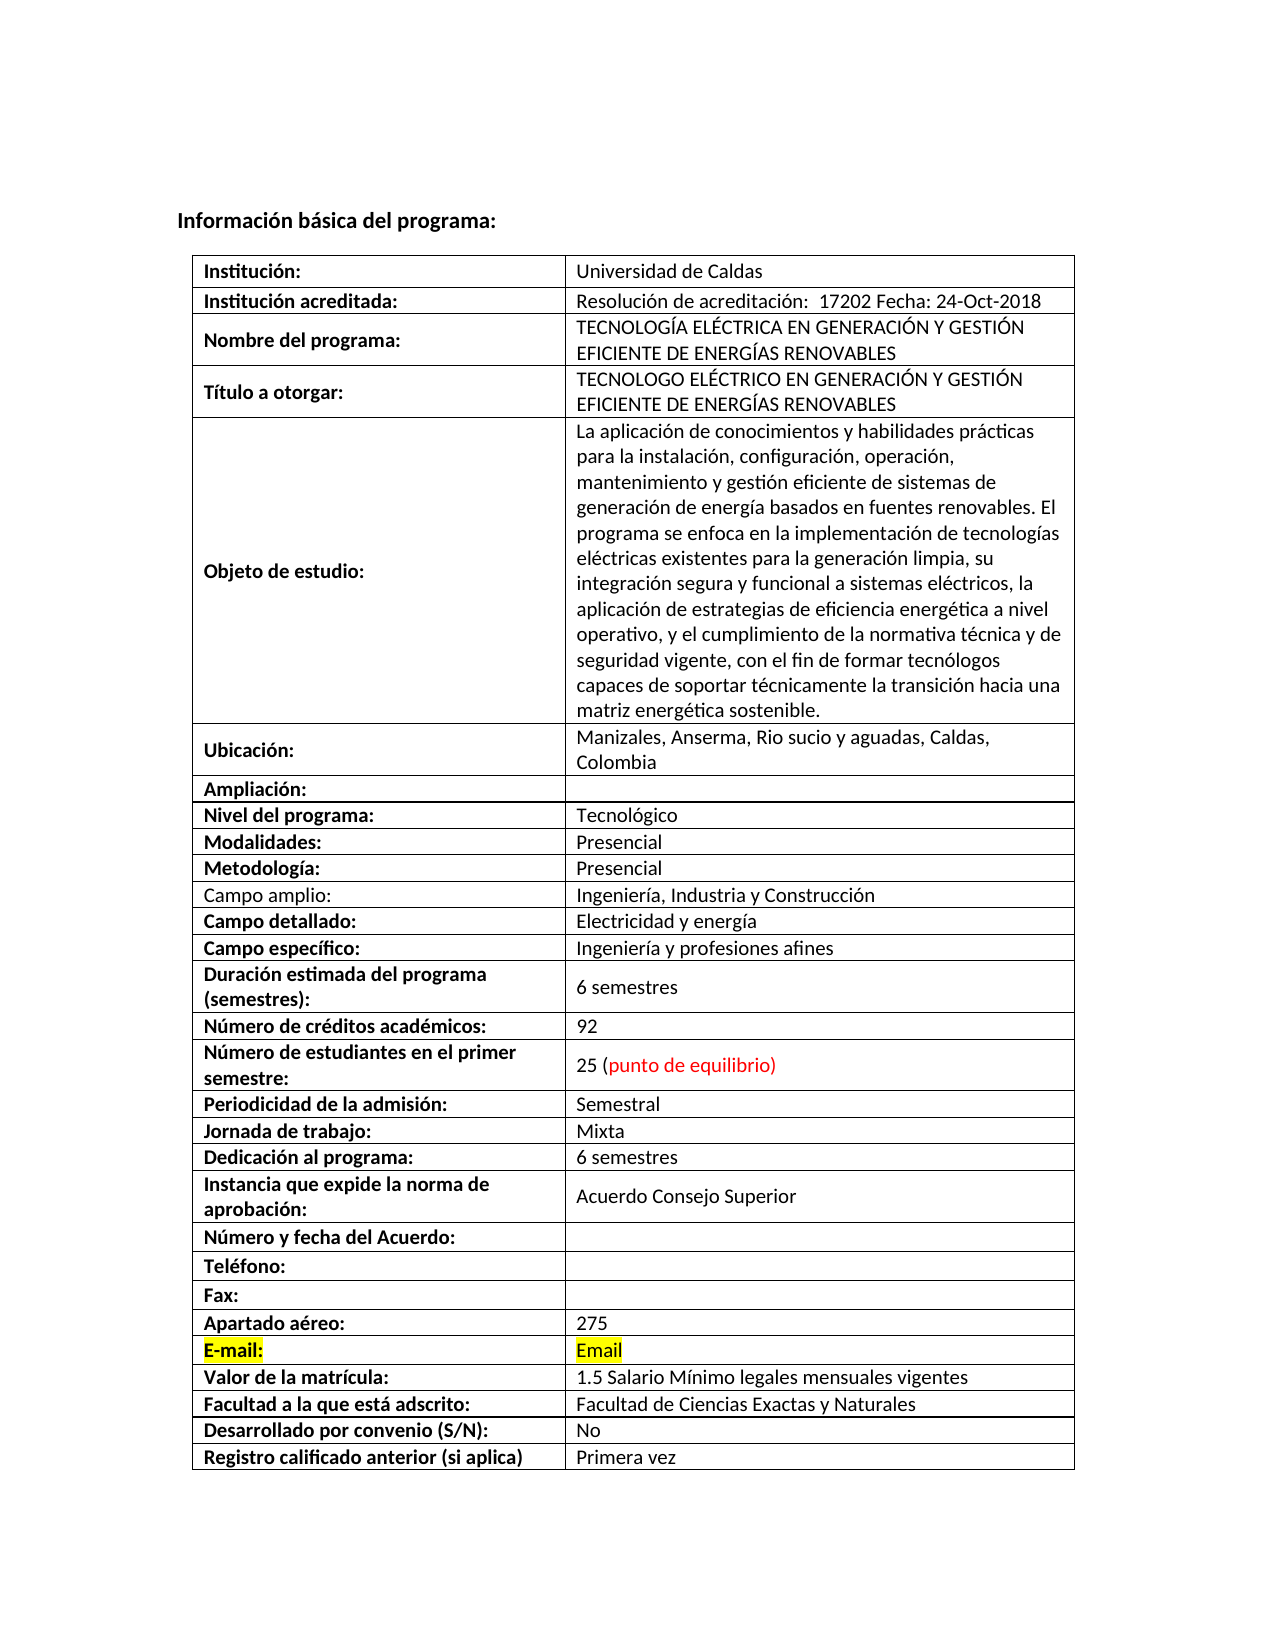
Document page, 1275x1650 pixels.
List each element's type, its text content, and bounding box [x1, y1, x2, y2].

table_cell La aplicación de conocimientos y habilidades prácticas para la instalación, configuración, operación, mantenimiento y gestión eficiente de sistemas de generación de energía basados en fuentes renovables. El programa se enfoca en la implementación de tecnologías eléctricas existentes para la generación limpia, su integración segura y funcional a sistemas eléctricos, la aplicación de estrategias de eficiencia energética a nivel operativo, y el cumplimiento de la normativa técnica y de seguridad vigente, con el fin de formar tecnólogos capaces de soportar técnicamente la transición hacia una matriz energética sostenible. [566, 418, 1074, 723]
table_cell Tecnológico [566, 803, 1074, 828]
table_cell Ubicación: [193, 724, 565, 775]
table_cell Semestral [566, 1091, 1074, 1117]
table_cell 6 semestres [566, 1144, 1074, 1170]
table_cell Electricidad y energía [566, 908, 1074, 934]
table_cell 1.5 Salario Mínimo legales mensuales vigentes [566, 1365, 1074, 1390]
table_cell Número de estudiantes en el primer semestre: [193, 1040, 565, 1090]
table_cell [566, 776, 1074, 801]
table_cell TECNOLOGÍA ELÉCTRICA EN GENERACIÓN Y GESTIÓN EFICIENTE DE ENERGÍAS RENOVABLES [566, 314, 1074, 365]
table_cell Número de créditos académicos: [193, 1013, 565, 1038]
table_cell Fax: [193, 1281, 565, 1309]
table_cell Resolución de acreditación: 17202 Fecha: 24-Oct-2018 [566, 288, 1074, 313]
table_cell Periodicidad de la admisión: [193, 1091, 565, 1117]
table_cell [566, 1281, 1074, 1309]
table_cell [566, 1223, 1074, 1251]
table_cell Mixta [566, 1118, 1074, 1143]
table_cell Duración estimada del programa (semestres): [193, 961, 565, 1012]
table_cell 6 semestres [566, 961, 1074, 1012]
table_cell Ingeniería, Industria y Construcción [566, 882, 1074, 907]
table_cell Dedicación al programa: [193, 1144, 565, 1170]
text Información básica del programa: [177, 206, 1098, 234]
table_cell Instancia que expide la norma de aprobación: [193, 1171, 565, 1222]
table_cell Modalidades: [193, 829, 565, 854]
table_cell Campo específico: [193, 935, 565, 960]
table_cell TECNOLOGO ELÉCTRICO EN GENERACIÓN Y GESTIÓN EFICIENTE DE ENERGÍAS RENOVABLES [566, 366, 1074, 417]
table_cell Ampliación: [193, 776, 565, 801]
table_cell Institución acreditada: [193, 288, 565, 313]
table_cell 275 [566, 1310, 1074, 1335]
table_header Universidad de Caldas [566, 256, 1074, 287]
table_cell Título a otorgar: [193, 366, 565, 417]
table_cell E-mail: [193, 1336, 565, 1363]
table_cell Nombre del programa: [193, 314, 565, 365]
table_cell Facultad de Ciencias Exactas y Naturales [566, 1391, 1074, 1416]
table_cell [566, 1252, 1074, 1280]
table_cell Acuerdo Consejo Superior [566, 1171, 1074, 1222]
table_cell Metodología: [193, 855, 565, 881]
table_cell 92 [566, 1013, 1074, 1038]
table_cell Teléfono: [193, 1252, 565, 1280]
table_cell Primera vez [566, 1444, 1074, 1469]
table_cell Valor de la matrícula: [193, 1365, 565, 1390]
table_cell Manizales, Anserma, Rio sucio y aguadas, Caldas, Colombia [566, 724, 1074, 775]
table_cell Objeto de estudio: [193, 418, 565, 723]
table_cell Campo amplio: [193, 882, 565, 907]
table_cell Número y fecha del Acuerdo: [193, 1223, 565, 1251]
table_cell Registro calificado anterior (si aplica) [193, 1444, 565, 1469]
table_cell Campo detallado: [193, 908, 565, 934]
table_cell Email [566, 1336, 1074, 1363]
table_cell Presencial [566, 829, 1074, 854]
table_cell Desarrollado por convenio (S/N): [193, 1418, 565, 1443]
table_cell Presencial [566, 855, 1074, 881]
table_cell Ingeniería y profesiones afines [566, 935, 1074, 960]
table_cell 25 (punto de equilibrio) [566, 1040, 1074, 1090]
table_cell Apartado aéreo: [193, 1310, 565, 1335]
table_cell Facultad a la que está adscrito: [193, 1391, 565, 1416]
table_cell Nivel del programa: [193, 803, 565, 828]
table_header Institución: [193, 256, 565, 287]
table_cell No [566, 1418, 1074, 1443]
table_cell Jornada de trabajo: [193, 1118, 565, 1143]
